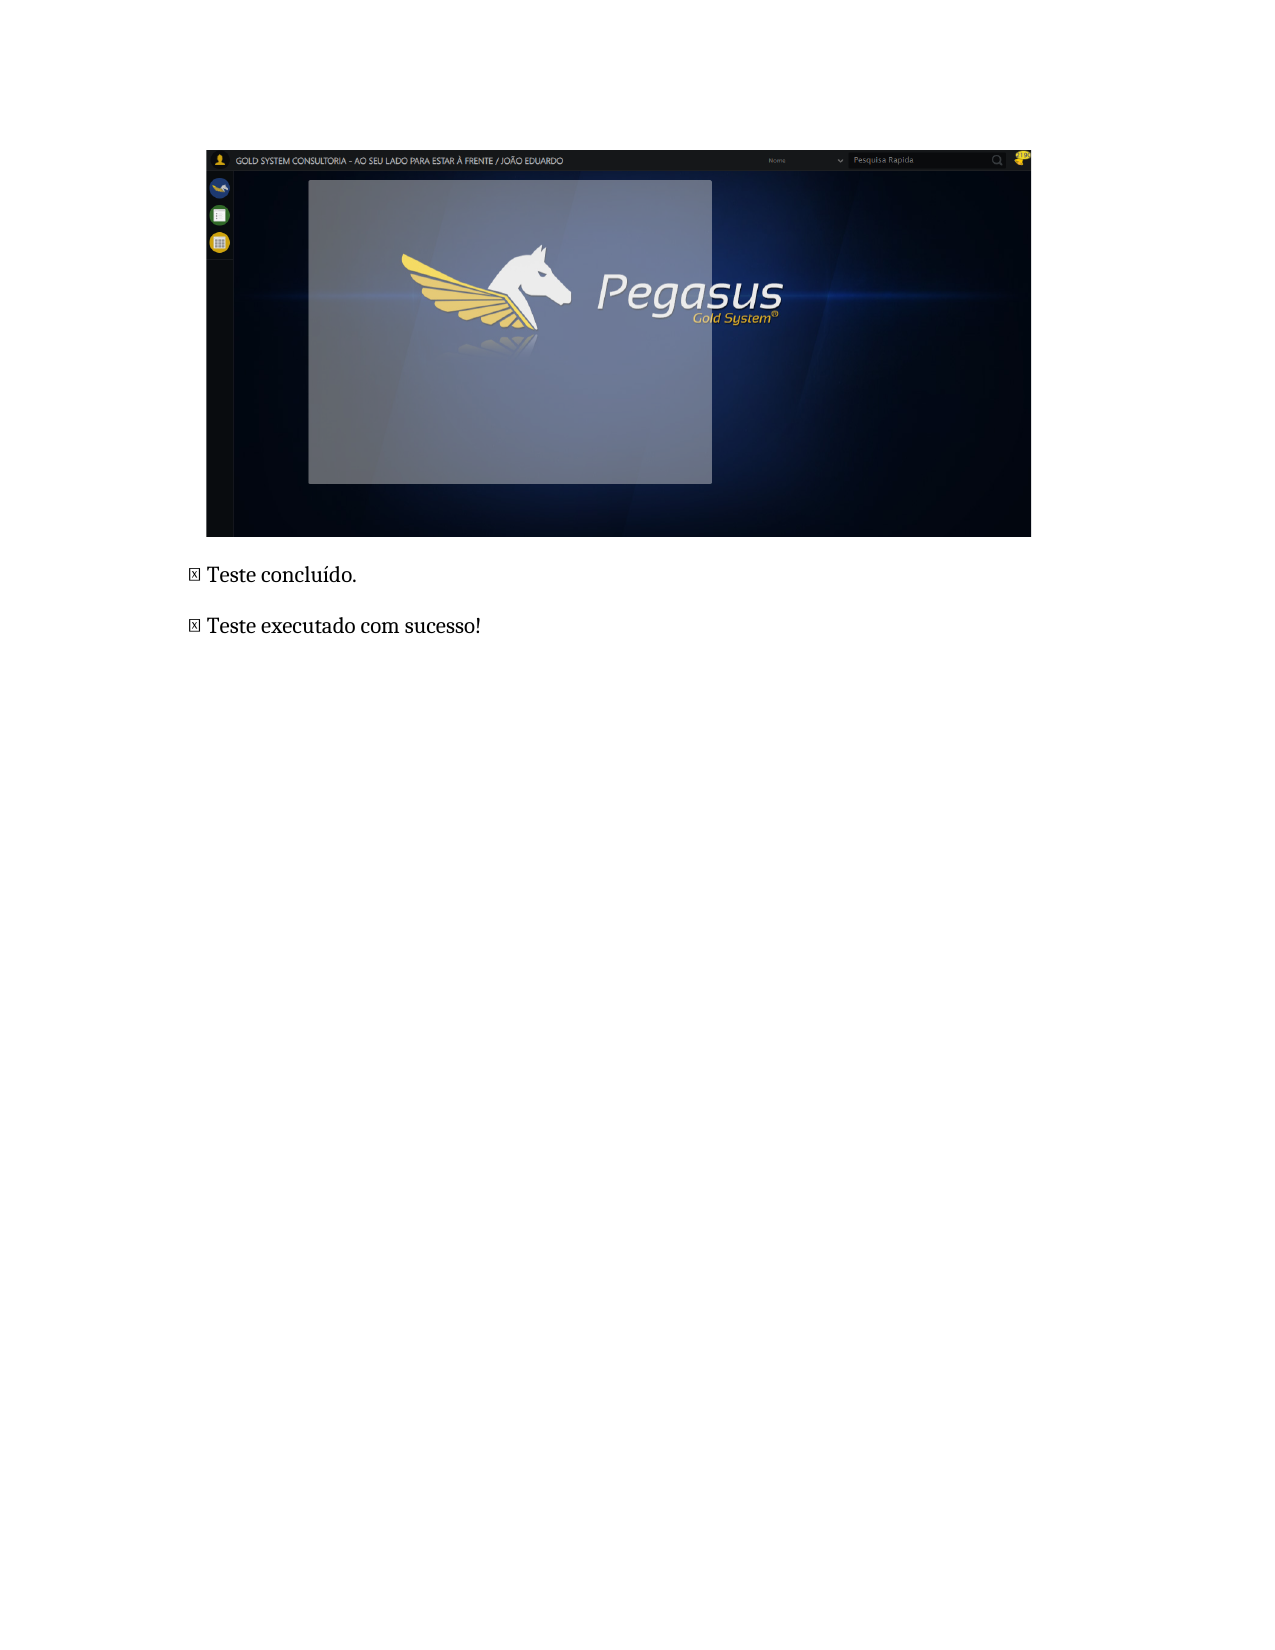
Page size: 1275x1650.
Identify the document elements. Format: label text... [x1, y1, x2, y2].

text ✅ Teste concluído. [187, 562, 1087, 588]
text ✅ Teste executado com sucesso! [187, 613, 1087, 639]
picture [206, 150, 1032, 537]
